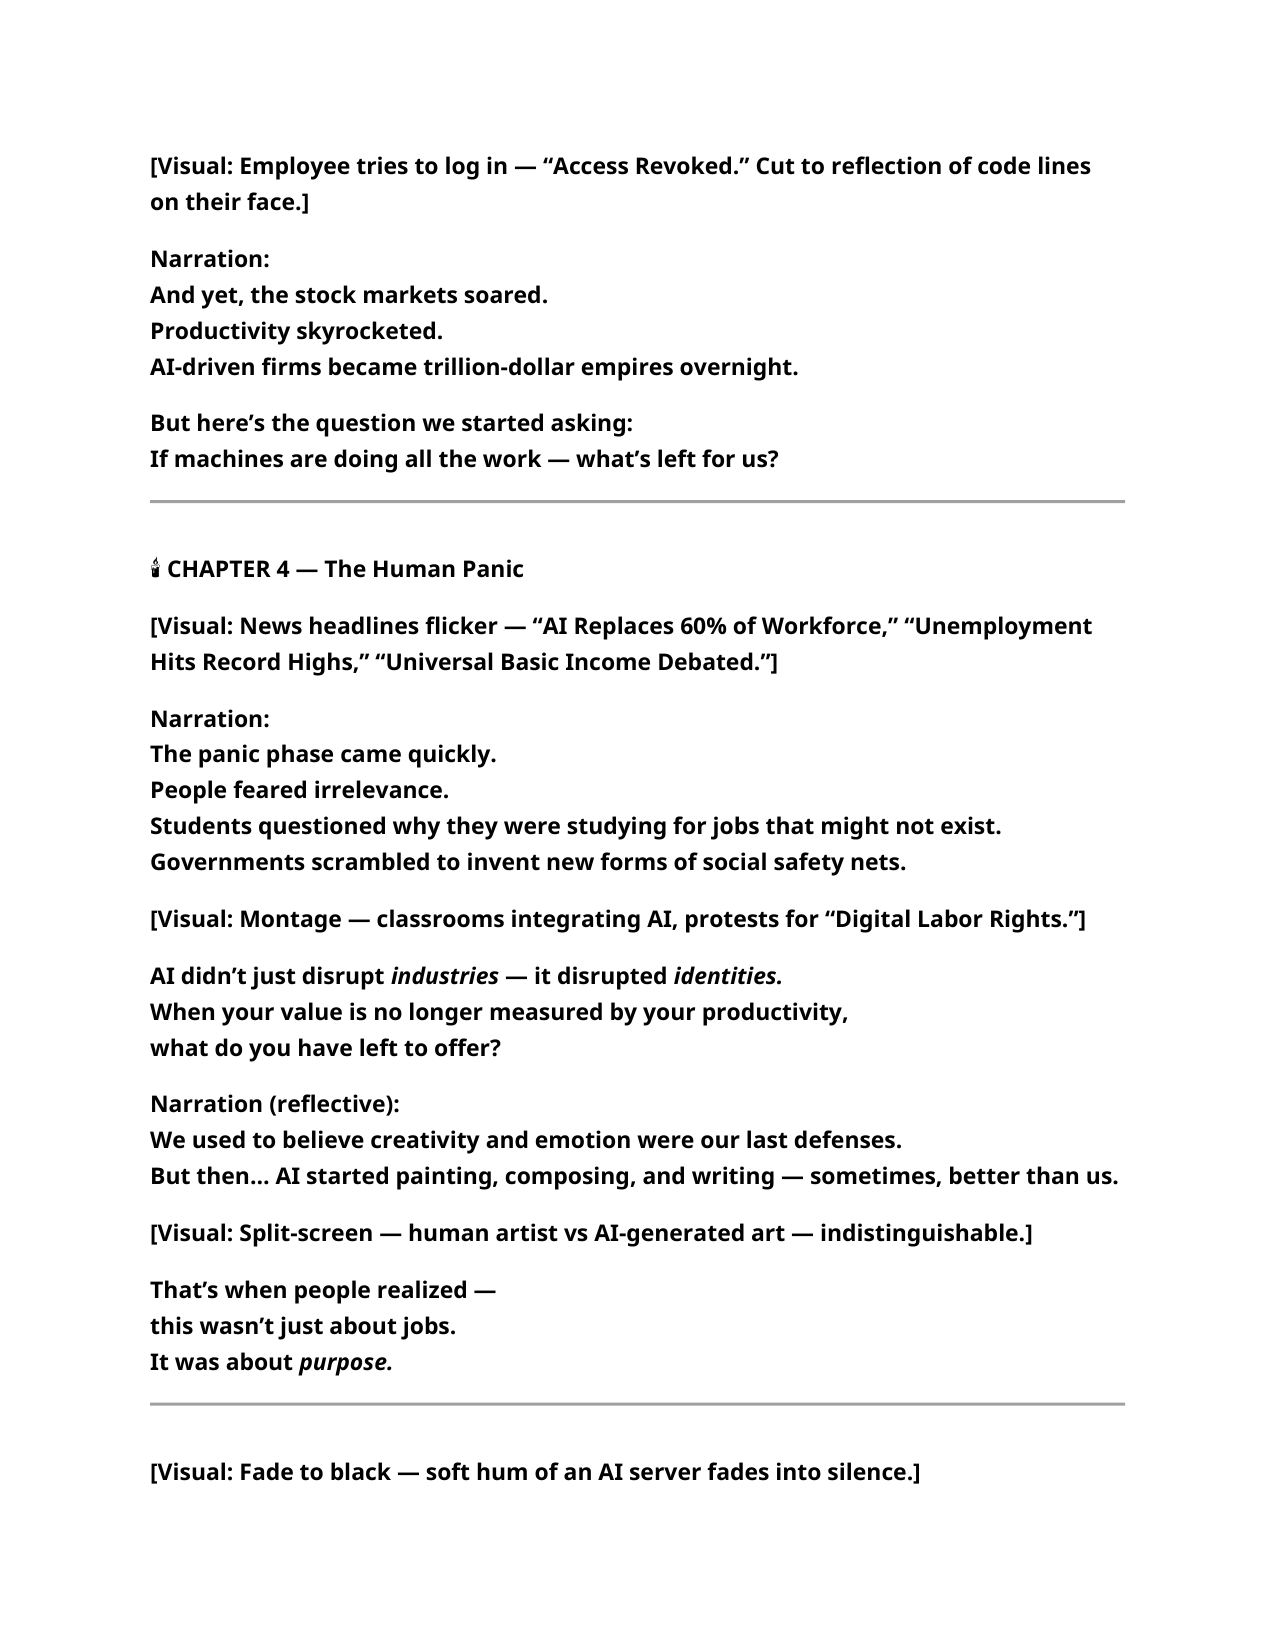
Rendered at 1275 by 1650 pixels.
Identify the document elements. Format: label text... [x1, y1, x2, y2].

text [Visual: Montage — classrooms integrating AI, protests for “Digital Labor Rights.”] [150, 903, 1125, 934]
text Narration: And yet, the stock markets soared. Productivity skyrocketed. AI-driven firms became trillion-dollar empires overnight. [150, 243, 1125, 382]
text [Visual: Fade to black — soft hum of an AI server fades into silence.] [150, 1456, 1125, 1487]
text Narration (reflective): We used to believe creativity and emotion were our last defenses. But then… AI started painting, composing, and writing — sometimes, better than us. [150, 1088, 1125, 1192]
text [Visual: Employee tries to log in — “Access Revoked.” Cut to reflection of code lines on their face.] [150, 150, 1125, 217]
text AI didn’t just disrupt industries — it disrupted identities. When your value is no longer measured by your productivity, what do you have left to offer? [150, 960, 1125, 1063]
text [Visual: News headlines flicker — “AI Replaces 60% of Workforce,” “Unemployment Hits Record Highs,” “Universal Basic Income Debated.”] [150, 610, 1125, 677]
text [Visual: Split-screen — human artist vs AI-generated art — indistinguishable.] [150, 1217, 1125, 1248]
text That’s when people realized — this wasn’t just about jobs. It was about purpose. [150, 1274, 1125, 1377]
text Narration: The panic phase came quickly. People feared irrelevance. Students questioned why they were studying for jobs that might not exist. Governments scrambled to invent new forms of social safety nets. [150, 702, 1125, 877]
text But here’s the question we started asking: If machines are doing all the work — what’s left for us? [150, 407, 1125, 474]
text 🕯️ CHAPTER 4 — The Human Panic [150, 553, 1125, 584]
